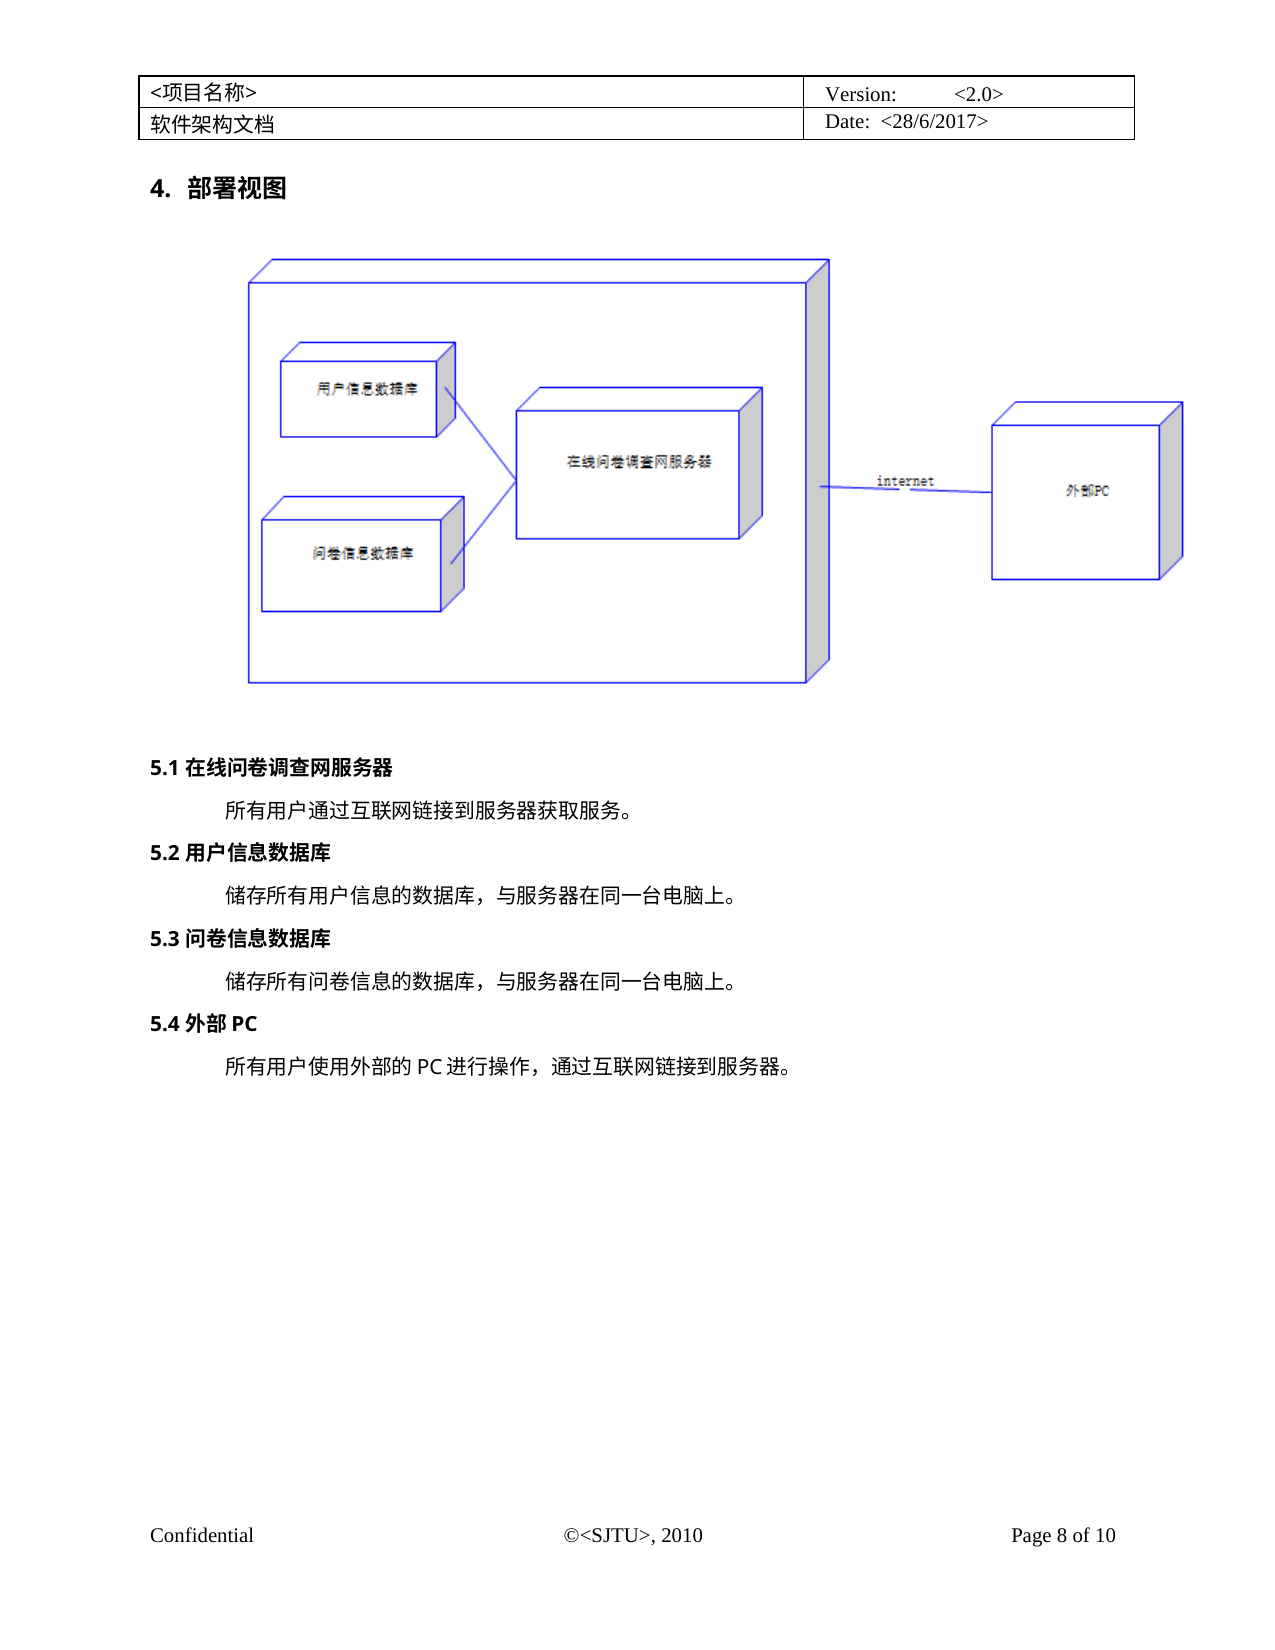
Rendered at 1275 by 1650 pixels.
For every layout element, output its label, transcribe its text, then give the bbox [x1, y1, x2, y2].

text 5.4 外部PC [150, 1008, 1125, 1038]
text 储存所有用户信息的数据库，与服务器在同一台电脑上。 [150, 879, 1125, 909]
text 所有用户通过互联网链接到服务器获取服务。 [150, 794, 1125, 824]
text 所有用户使用外部的PC进行操作，通过互联网链接到服务器。 [150, 1050, 1125, 1081]
text 储存所有问卷信息的数据库，与服务器在同一台电脑上。 [150, 965, 1125, 995]
text 5.3 问卷信息数据库 [150, 922, 1125, 952]
subtitle 部署视图 [150, 169, 1125, 205]
text 5.2 用户信息数据库 [150, 837, 1125, 867]
picture [225, 211, 1200, 739]
text 5.1 在线问卷调查网服务器 [150, 751, 1125, 781]
